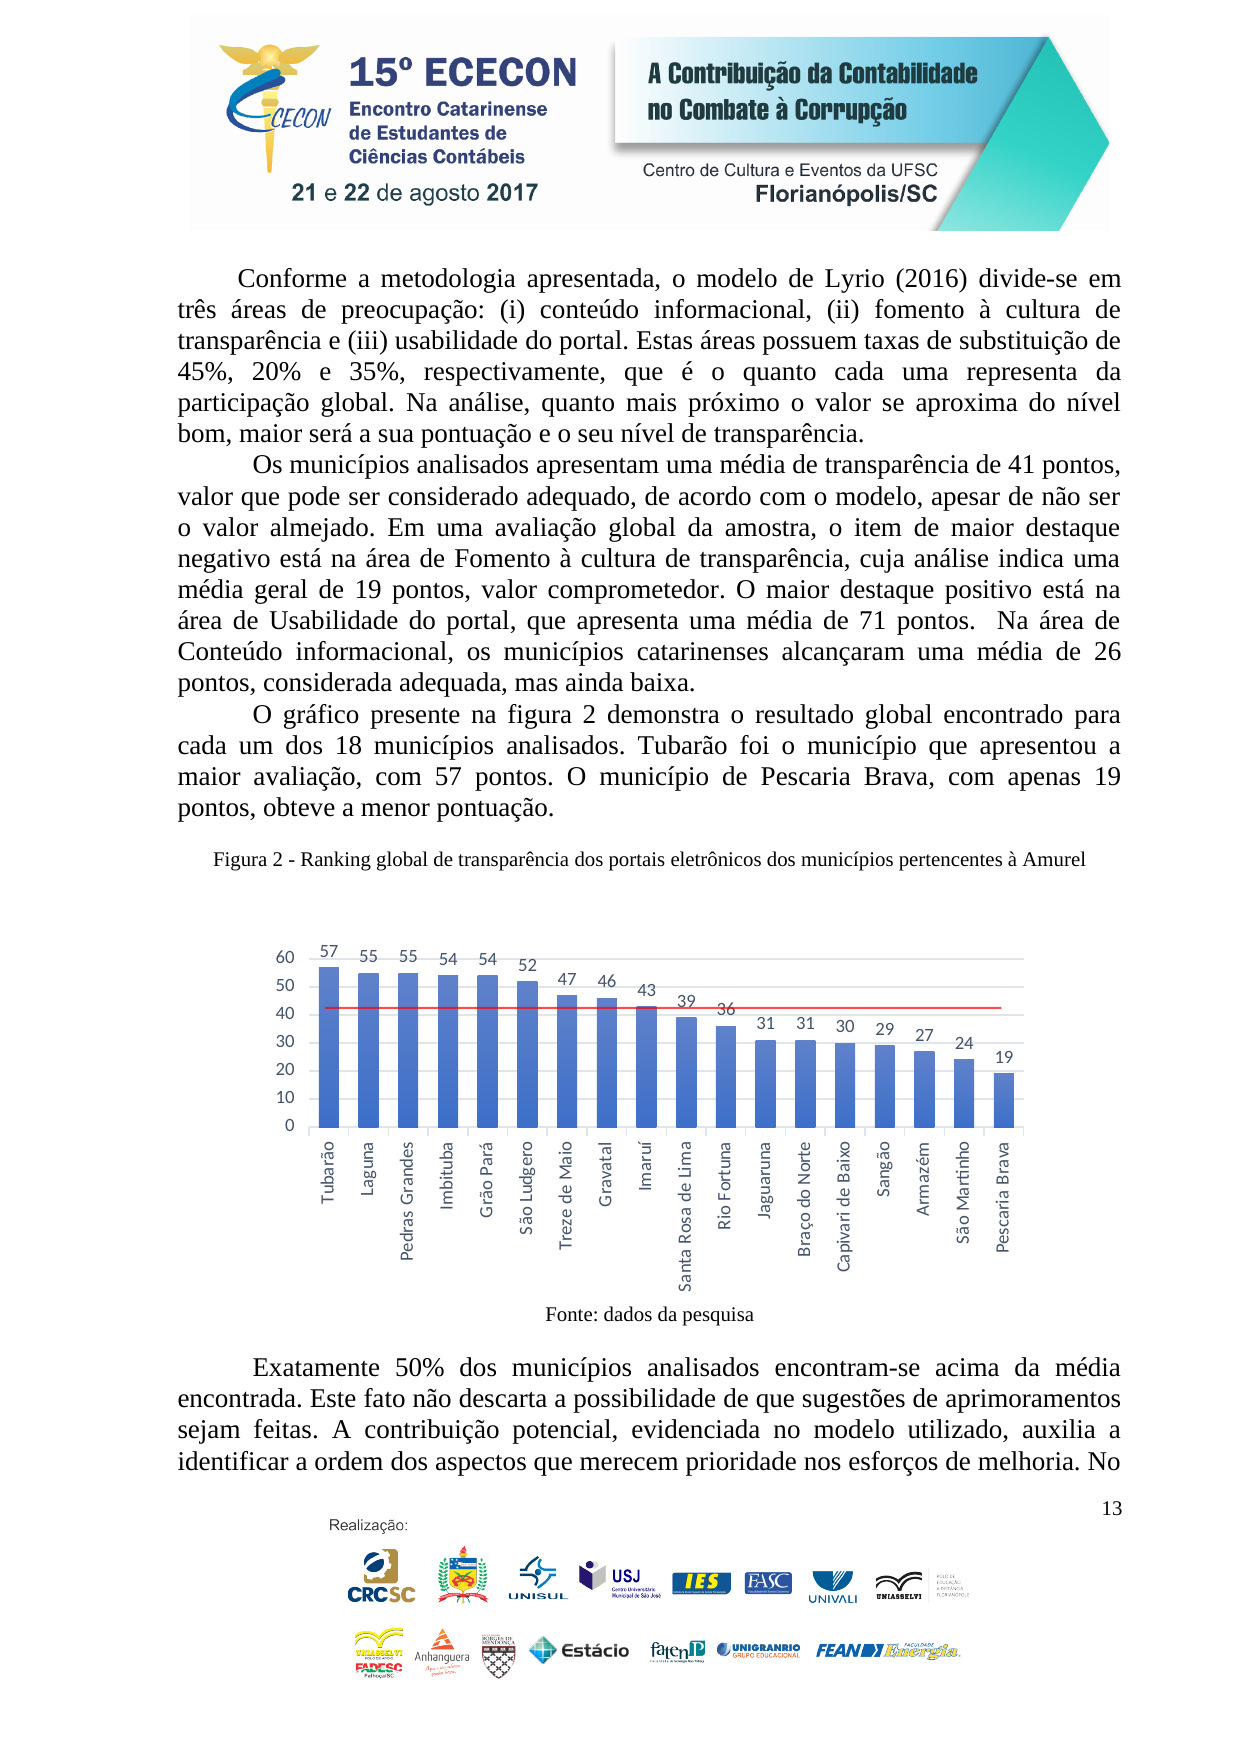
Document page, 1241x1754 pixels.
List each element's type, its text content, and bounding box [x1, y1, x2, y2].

text Fonte: dados da pesquisa [177, 1302, 1122, 1326]
text Os municípios analisados apresentam uma média de transparência de 41 pontos, valor que pode ser considerado adequado, de acordo com o modelo, apesar de não ser o valor almejado. Em uma avaliação global da amostra, o item de maior destaque negativo está na área de Fomento à cultura de transparência, cuja análise indica uma média geral de 19 pontos, valor comprometedor. O maior destaque positivo está na área de Usabilidade do portal, que apresenta uma média de 71 pontos. Na área de Conteúdo informacional, os municípios catarinenses alcançaram uma média de 26 pontos, considerada adequada, mas ainda baixa. [177, 448, 1122, 698]
text Conforme a metodologia apresentada, o modelo de Lyrio (2016) divide-se em três áreas de preocupação: (i) conteúdo informacional, (ii) fomento à cultura de transparência e (iii) usabilidade do portal. Estas áreas possuem taxas de substituição de 45%, 20% e 35%, respectivamente, que é o quanto cada uma representa da participação global. Na análise, quanto mais próximo o valor se aproxima do nível bom, maior será a sua pontuação e o seu nível de transparência. [177, 262, 1122, 448]
picture [189, 14, 1110, 231]
picture [330, 1519, 970, 1679]
text Figura 2 - Ranking global de transparência dos portais eletrônicos dos municípios pertencentes à Amurel [177, 847, 1122, 871]
text O gráfico presente na figura 2 demonstra o resultado global encontrado para cada um dos 18 municípios analisados. Tubarão foi o município que apresentou a maior avaliação, com 57 pontos. O município de Pescaria Brava, com apenas 19 pontos, obteve a menor pontuação. [177, 698, 1122, 822]
